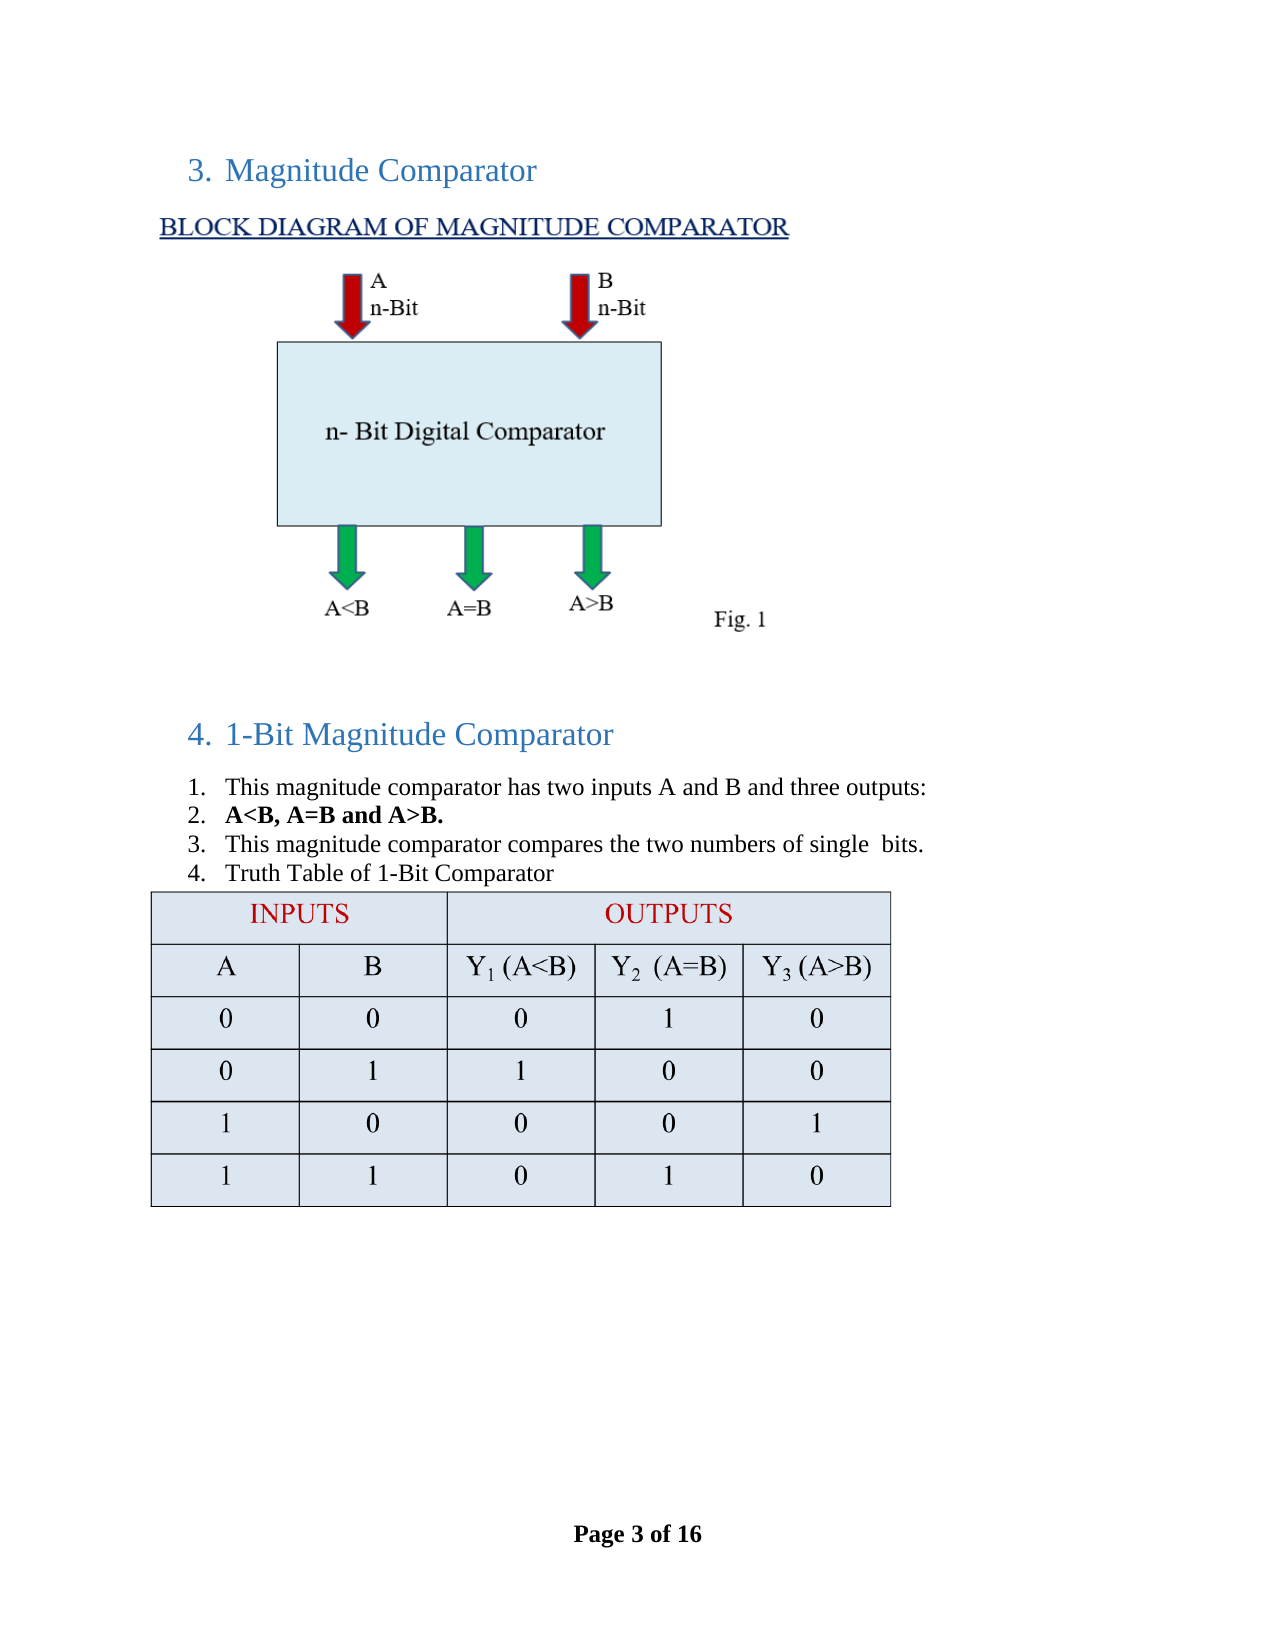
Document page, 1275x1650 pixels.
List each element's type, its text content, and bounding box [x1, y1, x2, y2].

list Truth Table of 1-Bit Comparator [187, 858, 1125, 887]
list This magnitude comparator compares the two numbers of single bits. [187, 829, 1125, 858]
list This magnitude comparator has two inputs A and B and three outputs: [187, 772, 1125, 801]
picture [150, 886, 892, 1209]
subtitle 1-Bit Magnitude Comparator [187, 714, 1125, 753]
picture [150, 207, 813, 661]
subtitle Magnitude Comparator [187, 150, 1125, 188]
list A<B, A=B and A>B. [187, 801, 1125, 829]
